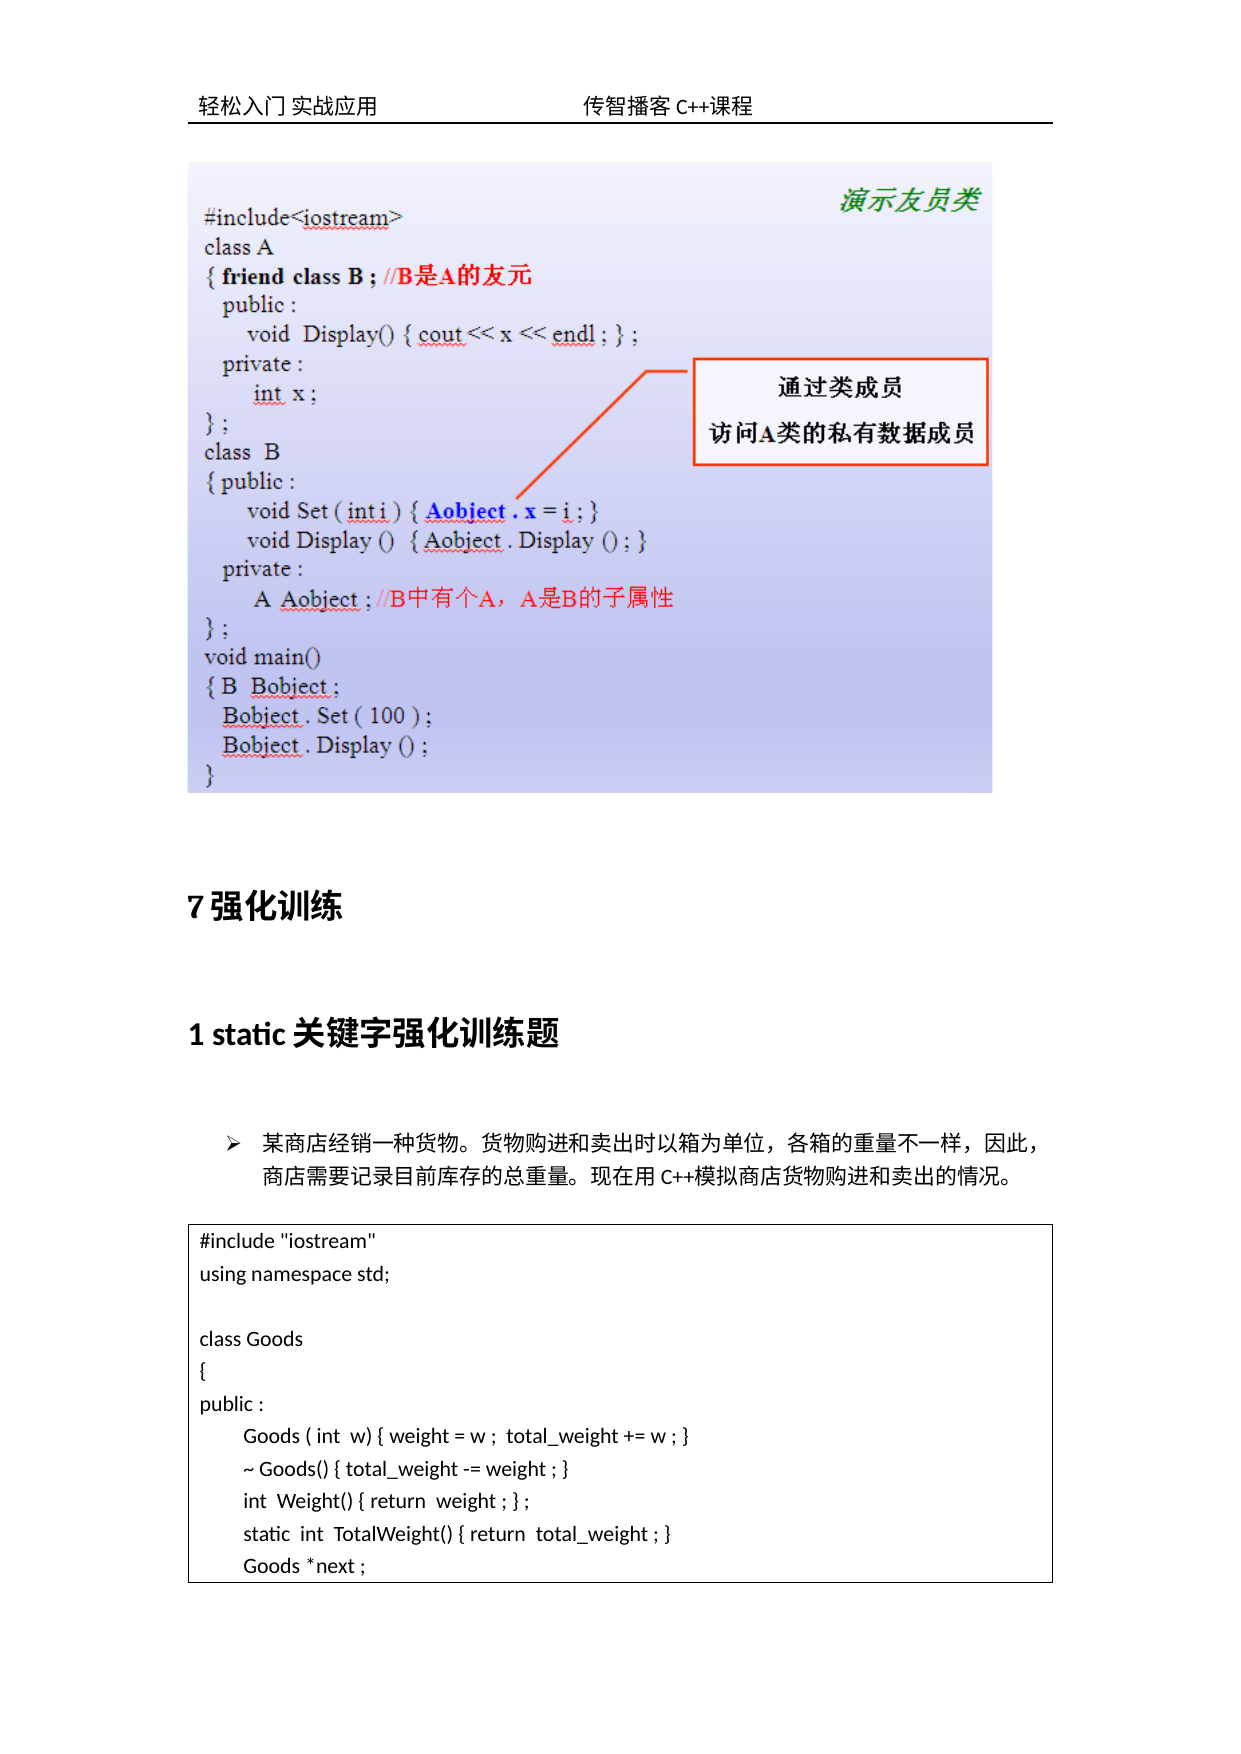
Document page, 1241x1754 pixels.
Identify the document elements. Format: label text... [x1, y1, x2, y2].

picture [187, 162, 993, 793]
subtitle 7强化训练 [187, 872, 1053, 937]
subtitle 1 static关键字强化训练题 [187, 999, 1053, 1064]
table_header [189, 1225, 1052, 1582]
list 某商店经销一种货物。货物购进和卖出时以箱为单位，各箱的重量不一样，因此，商店需要记录目前库存的总重量。现在用C++模拟商店货物购进和卖出的情况。 [225, 1126, 1053, 1191]
